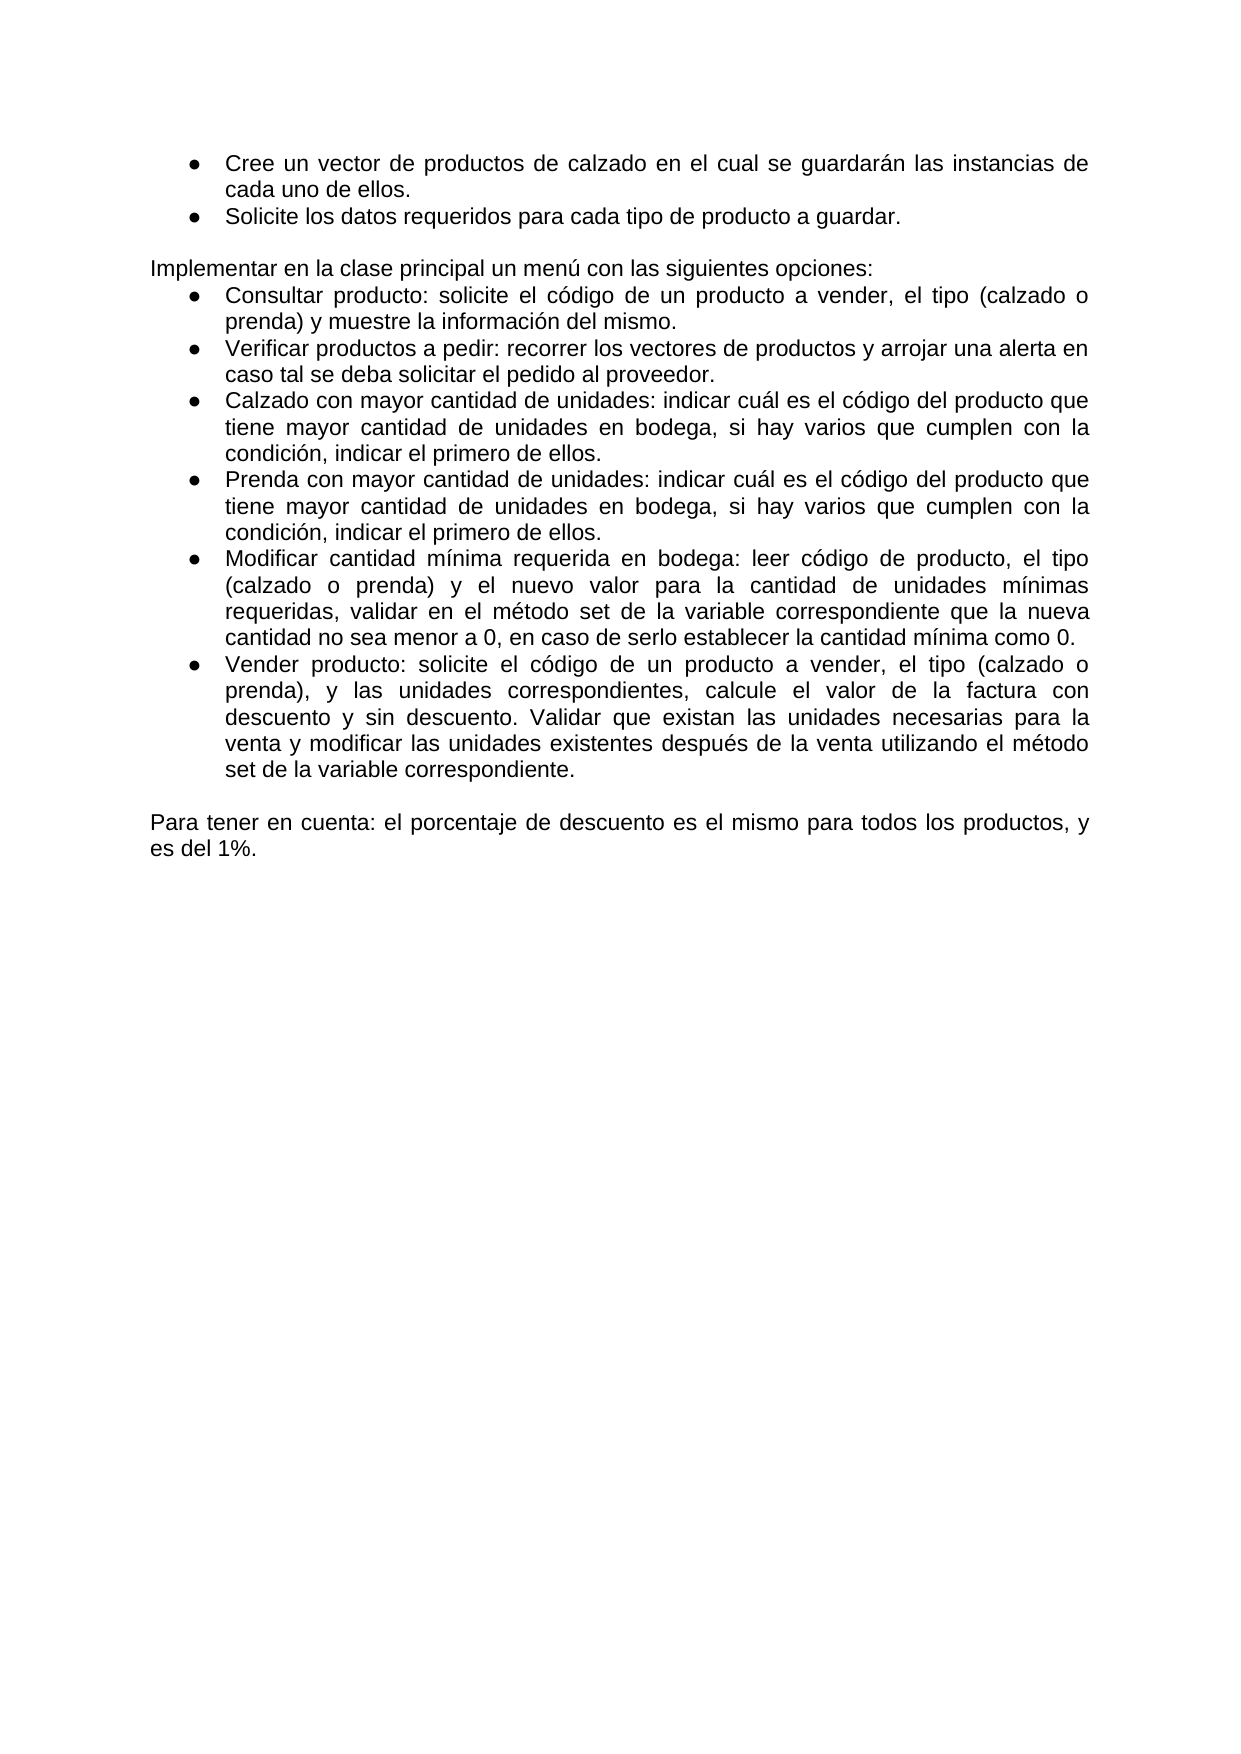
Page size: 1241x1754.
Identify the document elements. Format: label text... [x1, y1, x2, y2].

list Vender producto: solicite el código de un producto a vender, el tipo (calzado o prenda), y las unidades correspondientes, calcule el valor de la factura con descuento y sin descuento. Validar que existan las unidades necesarias para la venta y modificar las unidades existentes después de la venta utilizando el método set de la variable correspondiente. [187, 651, 1090, 782]
text Para tener en cuenta: el porcentaje de descuento es el mismo para todos los productos, y es del 1%. [150, 809, 1090, 862]
text Implementar en la clase principal un menú con las siguientes opciones: [150, 255, 1090, 282]
list Calzado con mayor cantidad de unidades: indicar cuál es el código del producto que tiene mayor cantidad de unidades en bodega, si hay varios que cumplen con la condición, indicar el primero de ellos. [187, 387, 1090, 466]
list Verificar productos a pedir: recorrer los vectores de productos y arrojar una alerta en caso tal se deba solicitar el pedido al proveedor. [187, 334, 1090, 387]
list Cree un vector de productos de calzado en el cual se guardarán las instancias de cada uno de ellos. [187, 150, 1090, 203]
list Consultar producto: solicite el código de un producto a vender, el tipo (calzado o prenda) y muestre la información del mismo. [187, 282, 1090, 334]
list Solicite los datos requeridos para cada tipo de producto a guardar. [187, 203, 1090, 229]
list Modificar cantidad mínima requerida en bodega: leer código de producto, el tipo (calzado o prenda) y el nuevo valor para la cantidad de unidades mínimas requeridas, validar en el método set de la variable correspondiente que la nueva cantidad no sea menor a 0, en caso de serlo establecer la cantidad mínima como 0. [187, 545, 1090, 651]
list Prenda con mayor cantidad de unidades: indicar cuál es el código del producto que tiene mayor cantidad de unidades en bodega, si hay varios que cumplen con la condición, indicar el primero de ellos. [187, 466, 1090, 545]
